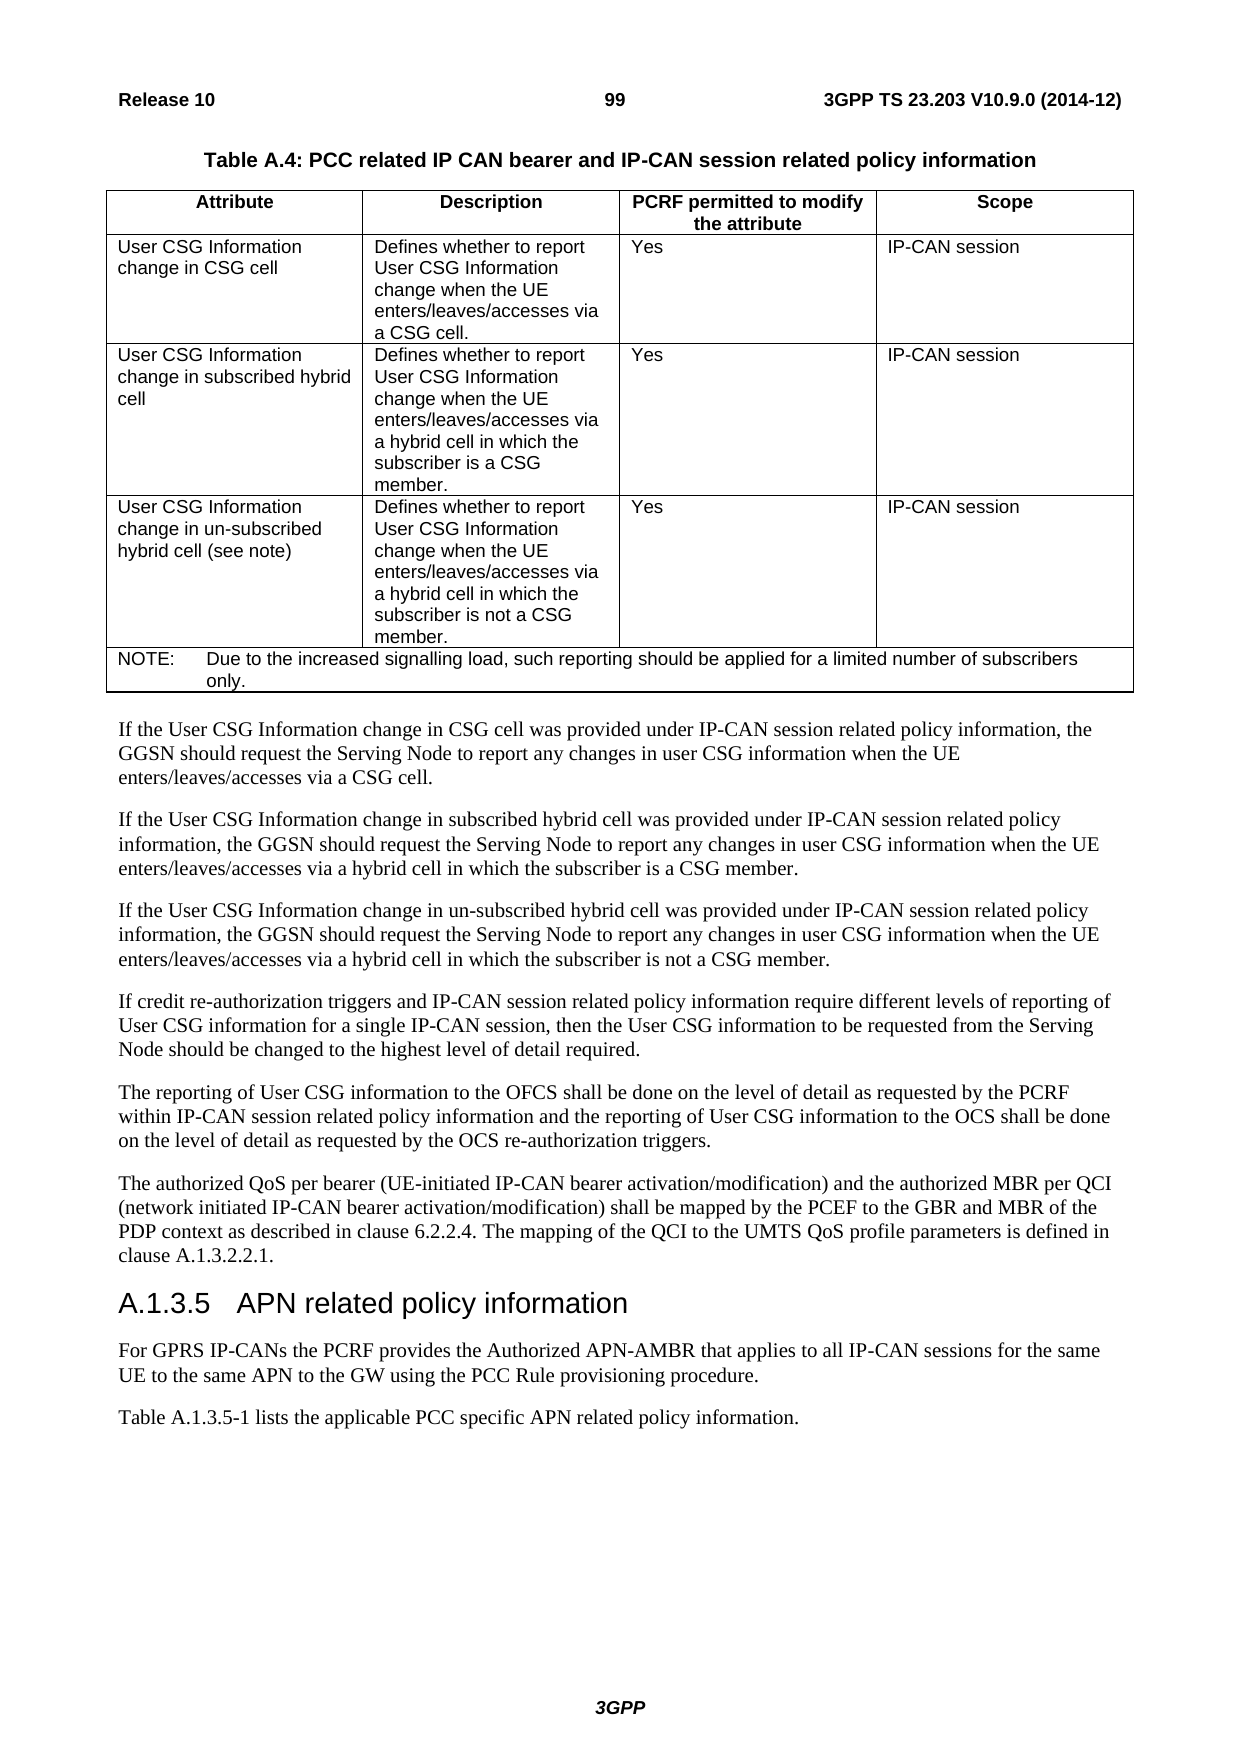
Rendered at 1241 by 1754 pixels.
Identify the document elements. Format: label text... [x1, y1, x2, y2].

table_cell Yes [620, 496, 876, 647]
table_cell IP-CAN session [877, 235, 1133, 343]
table_cell Defines whether to report User CSG Information change when the UE enters/leaves/accesses via a CSG cell. [363, 235, 619, 343]
text If credit re-authorization triggers and IP-CAN session related policy information require different levels of reporting of User CSG information for a single IP-CAN session, then the User CSG information to be requested from the Serving Node should be changed to the highest level of detail required. [118, 989, 1122, 1061]
table_cell Defines whether to report User CSG Information change when the UE enters/leaves/accesses via a hybrid cell in which the subscriber is a CSG member. [363, 344, 619, 495]
subtitle A.1.3.5 APN related policy information [118, 1286, 1122, 1320]
table_cell User CSG Information change in CSG cell [107, 235, 362, 343]
table_header Scope [877, 191, 1133, 234]
text Table A.4: PCC related IP CAN bearer and IP-CAN session related policy information [118, 147, 1122, 171]
text If the User CSG Information change in CSG cell was provided under IP-CAN session related policy information, the GGSN should request the Serving Node to report any changes in user CSG information when the UE enters/leaves/accesses via a CSG cell. [118, 716, 1122, 789]
table_cell User CSG Information change in un-subscribed hybrid cell (see note) [107, 496, 362, 647]
text For GPRS IP-CANs the PCRF provides the Authorized APN-AMBR that applies to all IP-CAN sessions for the same UE to the same APN to the GW using the PCC Rule provisioning procedure. [118, 1338, 1122, 1387]
table_cell Defines whether to report User CSG Information change when the UE enters/leaves/accesses via a hybrid cell in which the subscriber is not a CSG member. [363, 496, 619, 647]
text The authorized QoS per bearer (UE-initiated IP-CAN bearer activation/modification) and the authorized MBR per QCI (network initiated IP-CAN bearer activation/modification) shall be mapped by the PCEF to the GBR and MBR of the PDP context as described in clause 6.2.2.4. The mapping of the QCI to the UMTS QoS profile parameters is defined in clause A.1.3.2.2.1. [118, 1171, 1122, 1267]
table_header PCRF permitted to modify the attribute [620, 191, 876, 234]
text If the User CSG Information change in un-subscribed hybrid cell was provided under IP-CAN session related policy information, the GGSN should request the Serving Node to report any changes in user CSG information when the UE enters/leaves/accesses via a hybrid cell in which the subscriber is not a CSG member. [118, 898, 1122, 971]
table_cell IP-CAN session [877, 496, 1133, 647]
table_cell Yes [620, 235, 876, 343]
table_cell IP-CAN session [877, 344, 1133, 495]
text Table A.1.3.5-1 lists the applicable PCC specific APN related policy information. [118, 1405, 1122, 1429]
table_cell User CSG Information change in subscribed hybrid cell [107, 344, 362, 495]
table_cell NOTE: Due to the increased signalling load, such reporting should be applied for a limited number of subscribers only. [107, 648, 1133, 691]
table_cell Yes [620, 344, 876, 495]
table_header Description [363, 191, 619, 234]
table_header Attribute [107, 191, 362, 234]
text The reporting of User CSG information to the OFCS shall be done on the level of detail as requested by the PCRF within IP-CAN session related policy information and the reporting of User CSG information to the OCS shall be done on the level of detail as requested by the OCS re-authorization triggers. [118, 1080, 1122, 1152]
text If the User CSG Information change in subscribed hybrid cell was provided under IP-CAN session related policy information, the GGSN should request the Serving Node to report any changes in user CSG information when the UE enters/leaves/accesses via a hybrid cell in which the subscriber is a CSG member. [118, 807, 1122, 879]
